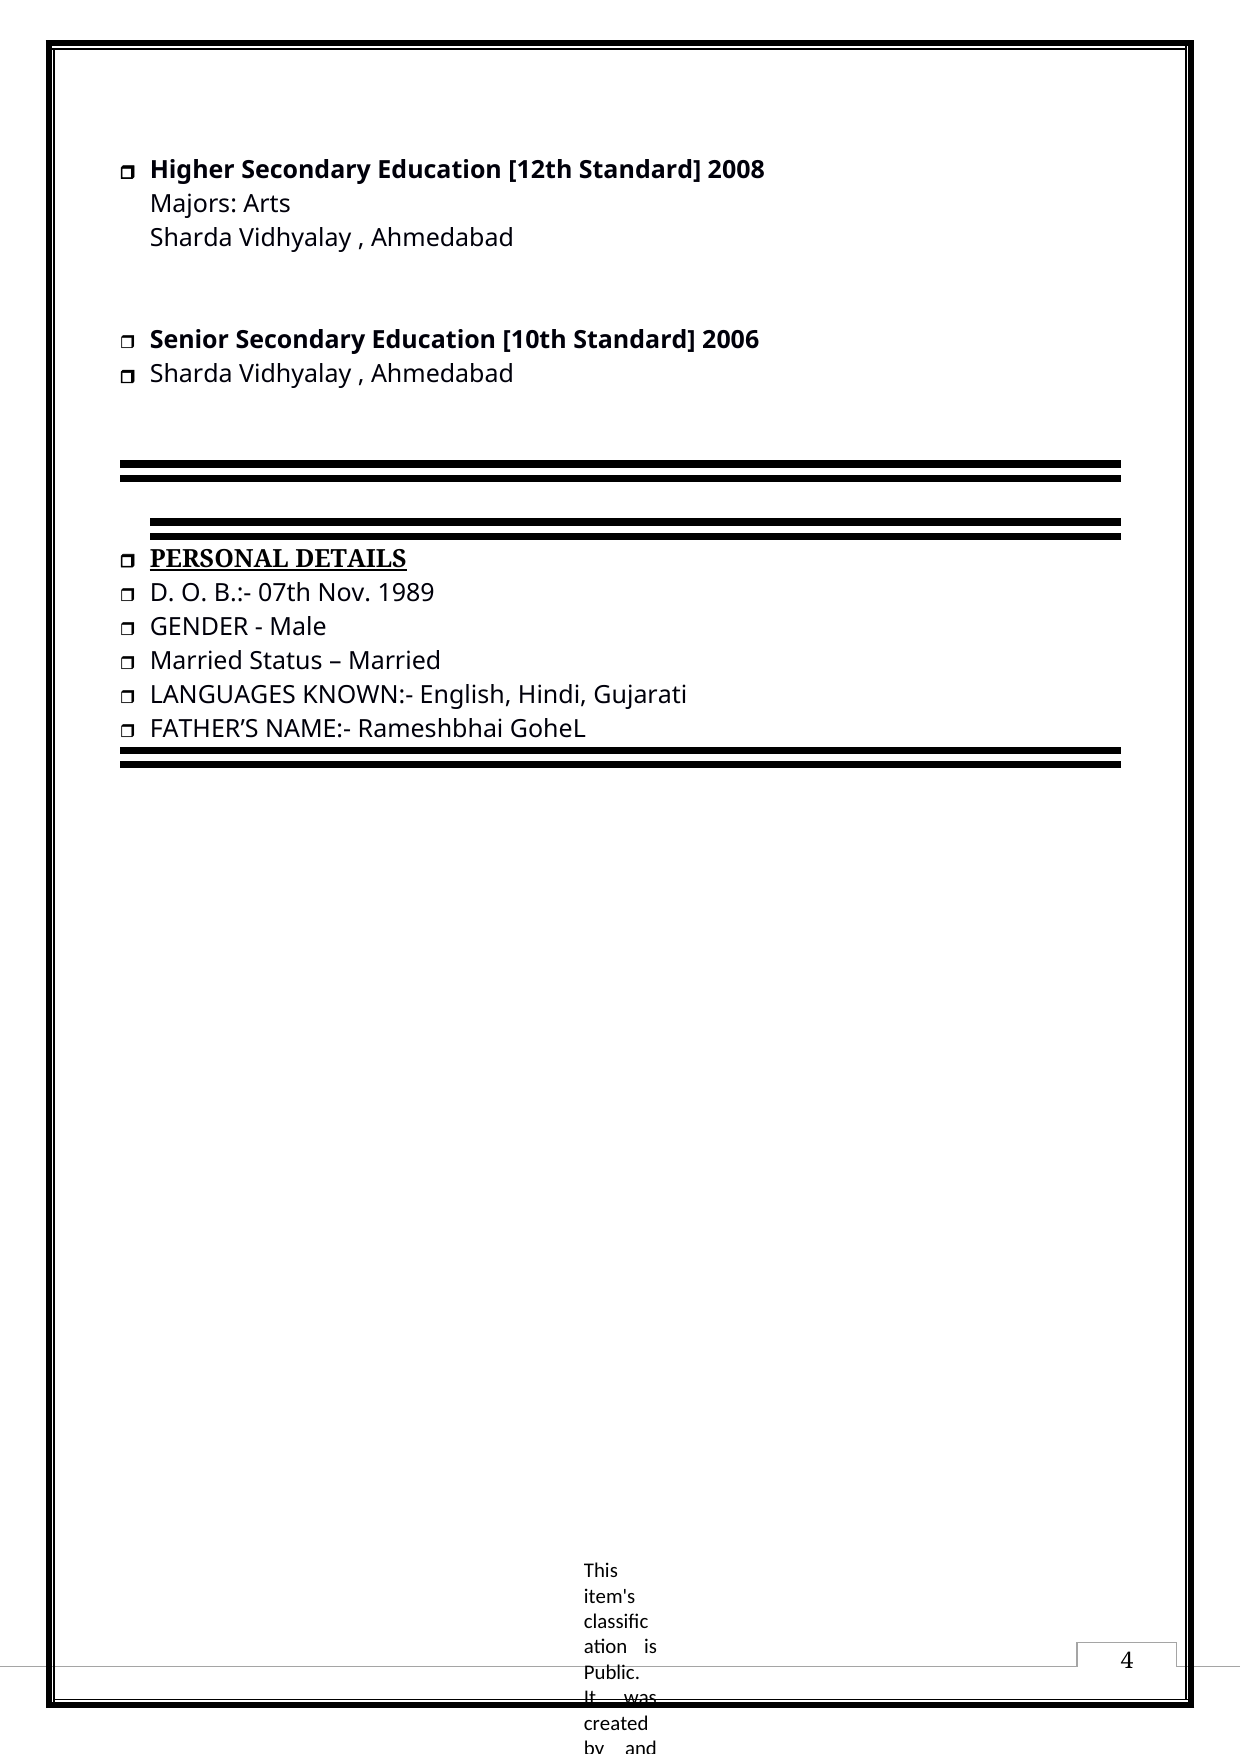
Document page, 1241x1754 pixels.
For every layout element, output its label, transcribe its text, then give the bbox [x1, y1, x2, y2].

list Sharda Vidhyalay , Ahmedabad [119, 356, 1121, 390]
list PERSONAL DETAILS [119, 540, 1121, 574]
list FATHER’S NAME:- Rameshbhai GoheL [119, 711, 1121, 768]
list GENDER - Male [119, 608, 1121, 642]
list Married Status – Married [119, 642, 1121, 676]
text Sharda Vidhyalay , Ahmedabad [149, 220, 1121, 254]
list LANGUAGES KNOWN:- English, Hindi, Gujarati [119, 676, 1121, 711]
list Senior Secondary Education [10th Standard] 2006 [119, 322, 1121, 356]
list D. O. B.:- 07th Nov. 1989 [119, 574, 1121, 608]
list Higher Secondary Education [12th Standard] 2008 [119, 152, 1121, 186]
text Majors: Arts [149, 186, 1121, 220]
